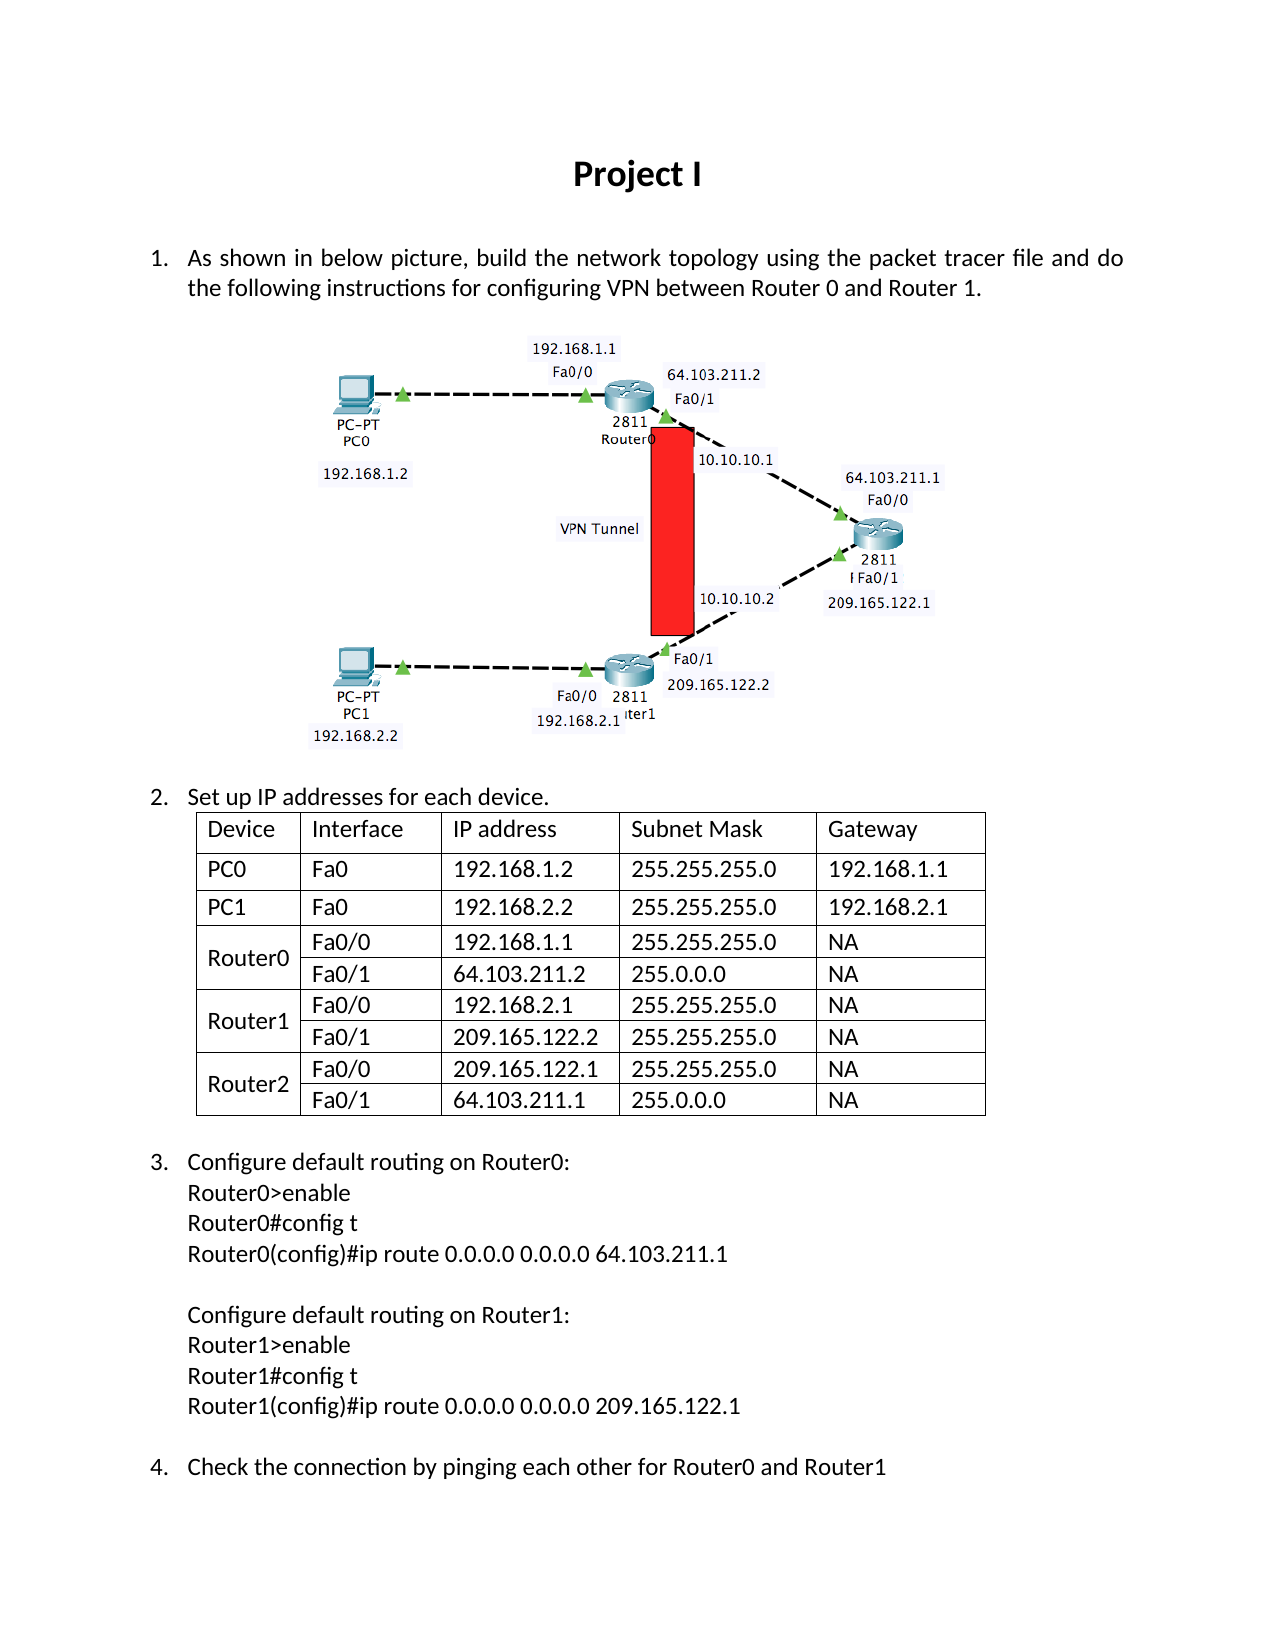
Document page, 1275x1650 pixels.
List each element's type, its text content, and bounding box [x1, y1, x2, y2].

table_cell NA [817, 926, 985, 957]
list Router1>enable [187, 1329, 1125, 1360]
table_cell PC0 [197, 854, 300, 890]
list Router0#config t [187, 1207, 1125, 1238]
table_header Interface [301, 813, 441, 852]
table_cell 255.255.255.0 [620, 854, 816, 890]
list Router1#config t [187, 1360, 1125, 1391]
table_cell Fa0/1 [301, 958, 441, 988]
list Set up IP addresses for each device. [150, 782, 1125, 812]
table_cell Fa0/1 [301, 1084, 441, 1115]
list Router1(config)#ip route 0.0.0.0 0.0.0.0 209.165.122.1 [187, 1391, 1125, 1421]
list Configure default routing on Router0: [150, 1146, 1125, 1177]
list Configure default routing on Router1: [187, 1299, 1125, 1329]
table_cell Router0 [197, 926, 300, 988]
table_cell PC1 [197, 891, 300, 925]
table_cell 209.165.122.1 [442, 1053, 619, 1083]
table_cell Fa0/1 [301, 1021, 441, 1052]
list Router0>enable [187, 1177, 1125, 1207]
table_cell 255.255.255.0 [620, 891, 816, 925]
table_cell 255.0.0.0 [620, 958, 816, 988]
table_cell 255.255.255.0 [620, 926, 816, 957]
table_cell Fa0/0 [301, 1053, 441, 1083]
table_header Device [197, 813, 300, 852]
table_cell 192.168.2.1 [817, 891, 985, 925]
table_cell Fa0 [301, 891, 441, 925]
table_cell NA [817, 990, 985, 1020]
picture [301, 333, 974, 751]
table_cell 192.168.1.1 [442, 926, 619, 957]
table_cell NA [817, 958, 985, 988]
table_cell 192.168.1.2 [442, 854, 619, 890]
table_cell NA [817, 1021, 985, 1052]
list As shown in below picture, build the network topology using the packet tracer file and do the following instructions for configuring VPN between Router 0 and Router 1. [150, 242, 1125, 303]
list Router0(config)#ip route 0.0.0.0 0.0.0.0 64.103.211.1 [187, 1238, 1125, 1268]
table_cell Fa0 [301, 854, 441, 890]
table_cell Fa0/0 [301, 990, 441, 1020]
table_cell Fa0/0 [301, 926, 441, 957]
table_cell 209.165.122.2 [442, 1021, 619, 1052]
table_cell 192.168.2.1 [442, 990, 619, 1020]
table_cell 255.0.0.0 [620, 1084, 816, 1115]
table_cell NA [817, 1053, 985, 1083]
table_cell NA [817, 1084, 985, 1115]
table_cell Router1 [197, 990, 300, 1052]
table_cell 192.168.1.1 [817, 854, 985, 890]
table_cell 255.255.255.0 [620, 1053, 816, 1083]
table_cell 255.255.255.0 [620, 1021, 816, 1052]
text Project I [150, 150, 1125, 196]
table_header Gateway [817, 813, 985, 852]
table_cell 64.103.211.1 [442, 1084, 619, 1115]
table_cell 192.168.2.2 [442, 891, 619, 925]
table_header Subnet Mask [620, 813, 816, 852]
table_cell 255.255.255.0 [620, 990, 816, 1020]
table_cell Router2 [197, 1053, 300, 1115]
table_cell 64.103.211.2 [442, 958, 619, 988]
table_header IP address [442, 813, 619, 852]
list Check the connection by pinging each other for Router0 and Router1 [150, 1452, 1125, 1482]
